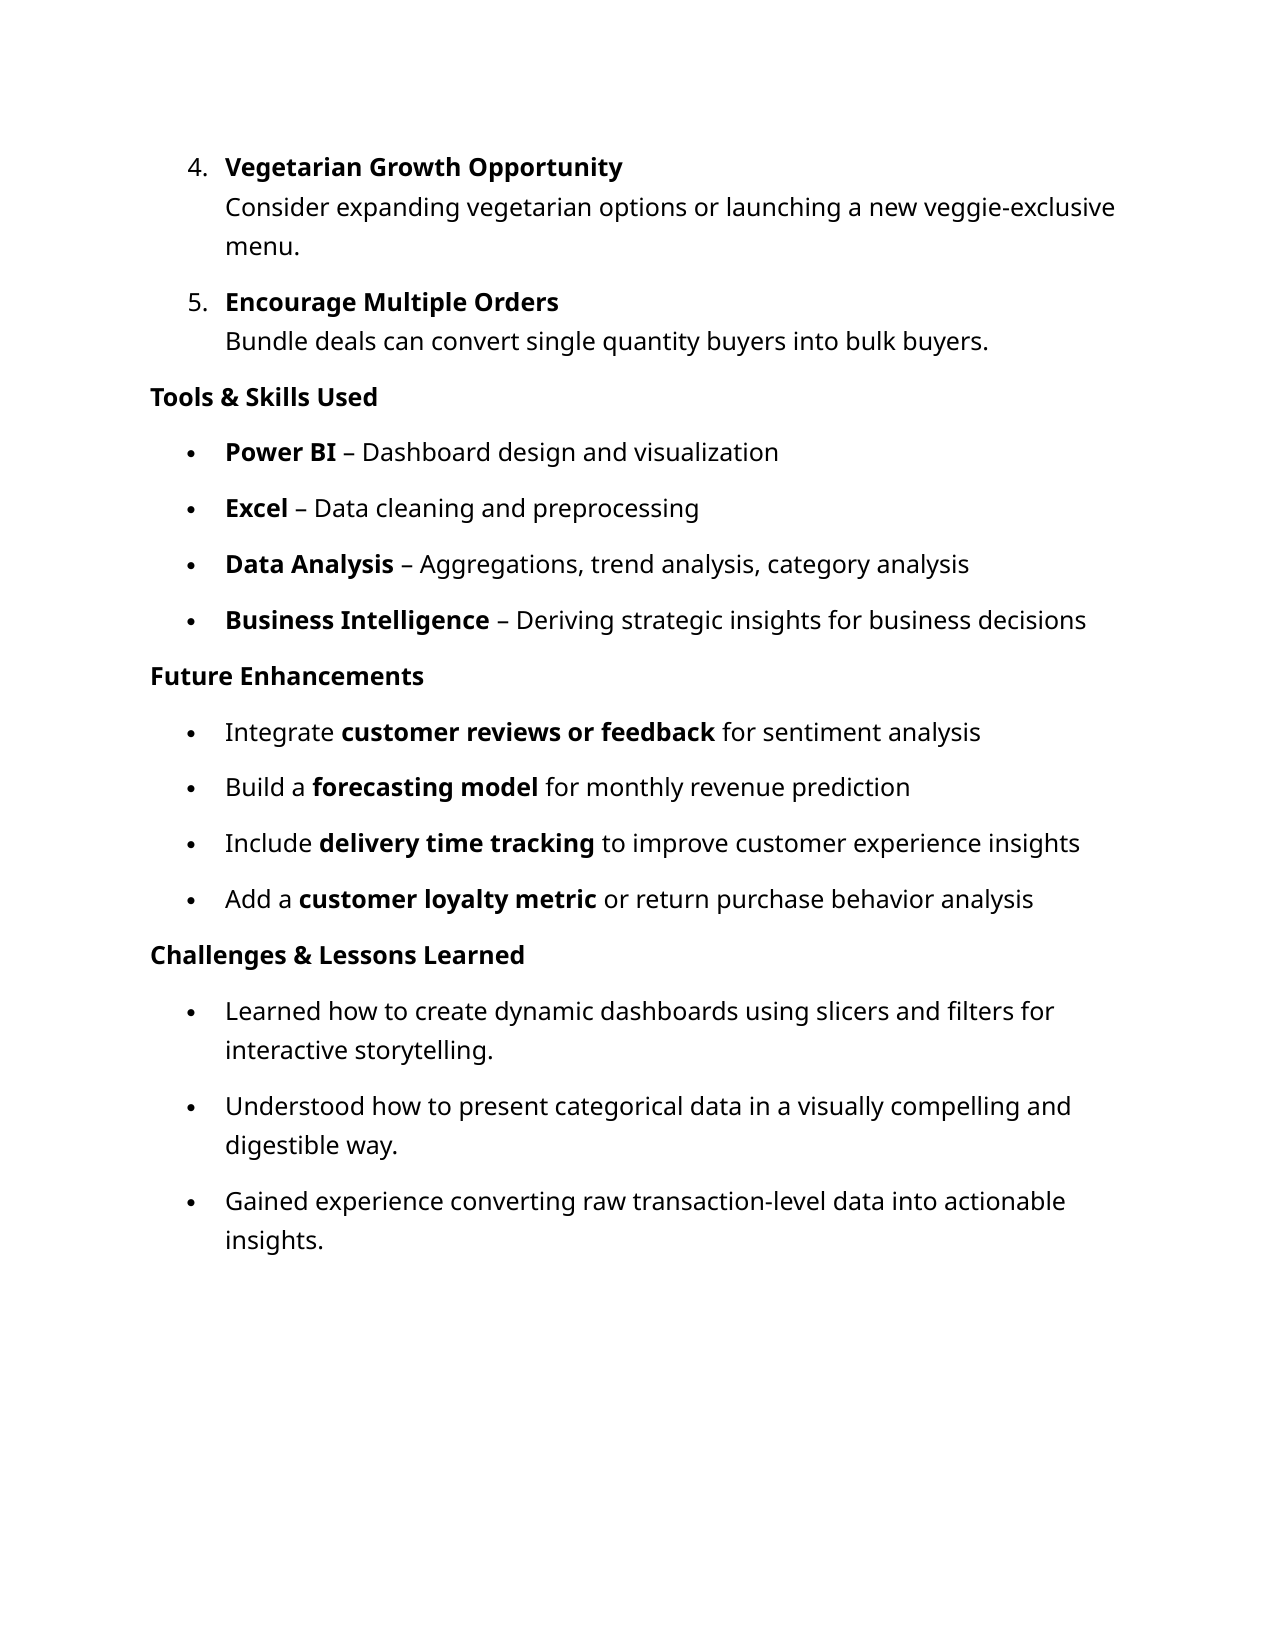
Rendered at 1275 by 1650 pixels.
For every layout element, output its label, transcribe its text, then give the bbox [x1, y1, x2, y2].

list Add a customer loyalty metric or return purchase behavior analysis [187, 882, 1125, 916]
list Learned how to create dynamic dashboards using slicers and filters for interactive storytelling. [187, 993, 1125, 1067]
list Power BI – Dashboard design and visualization [187, 435, 1125, 469]
list Integrate customer reviews or feedback for sentiment analysis [187, 714, 1125, 748]
list Excel – Data cleaning and preprocessing [187, 491, 1125, 525]
list Build a forecasting model for monthly revenue prediction [187, 770, 1125, 804]
list Understood how to present categorical data in a visually compelling and digestible way. [187, 1088, 1125, 1162]
list Vegetarian Growth Opportunity Consider expanding vegetarian options or launching a new veggie-exclusive menu. [187, 150, 1125, 262]
text Tools & Skills Used [150, 379, 1125, 413]
list Data Analysis – Aggregations, trend analysis, category analysis [187, 547, 1125, 581]
text Challenges & Lessons Learned [150, 937, 1125, 972]
list Encourage Multiple Orders Bundle deals can convert single quantity buyers into bulk buyers. [187, 284, 1125, 357]
list Gained experience converting raw transaction-level data into actionable insights. [187, 1183, 1125, 1257]
list Business Intelligence – Deriving strategic insights for business decisions [187, 602, 1125, 637]
text Future Enhancements [150, 658, 1125, 692]
list Include delivery time tracking to improve customer experience insights [187, 826, 1125, 860]
